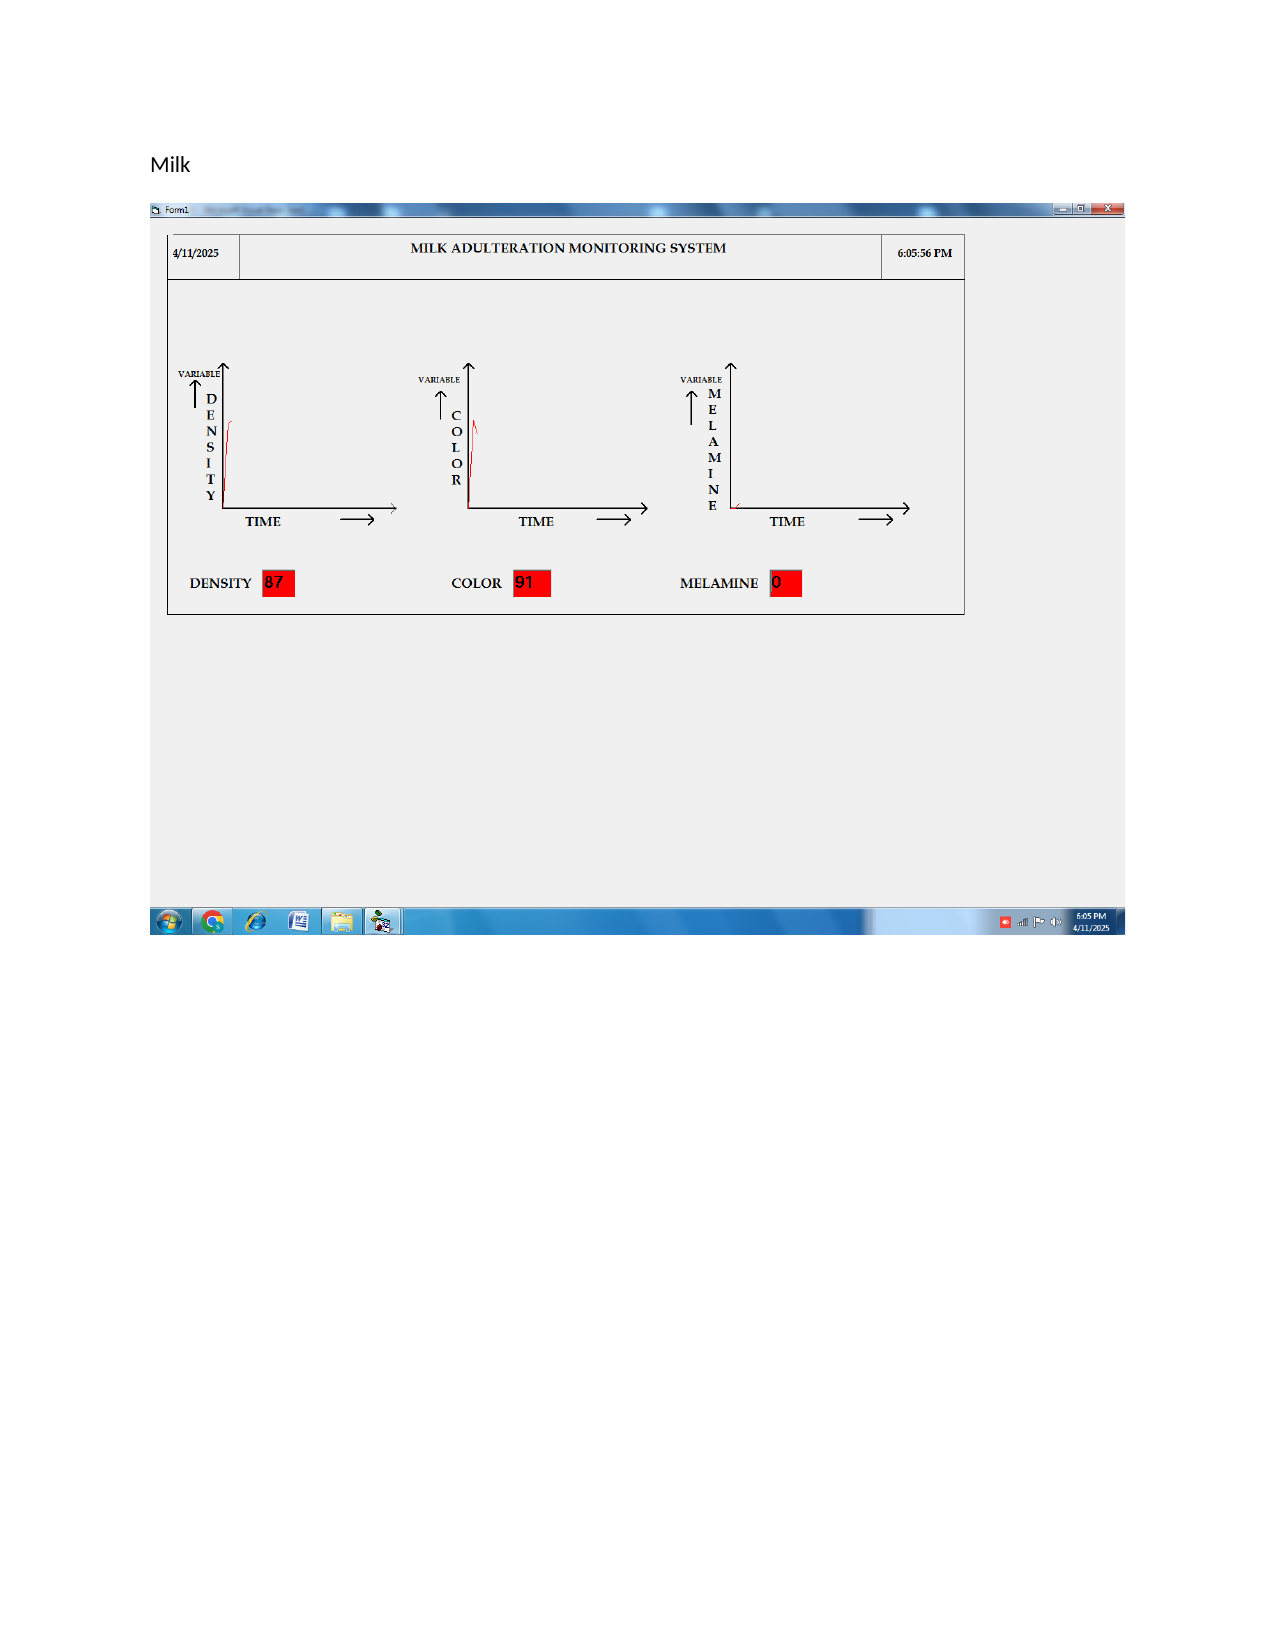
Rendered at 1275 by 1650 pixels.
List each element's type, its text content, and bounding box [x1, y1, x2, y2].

text Milk [150, 150, 1125, 178]
picture [150, 203, 1125, 935]
